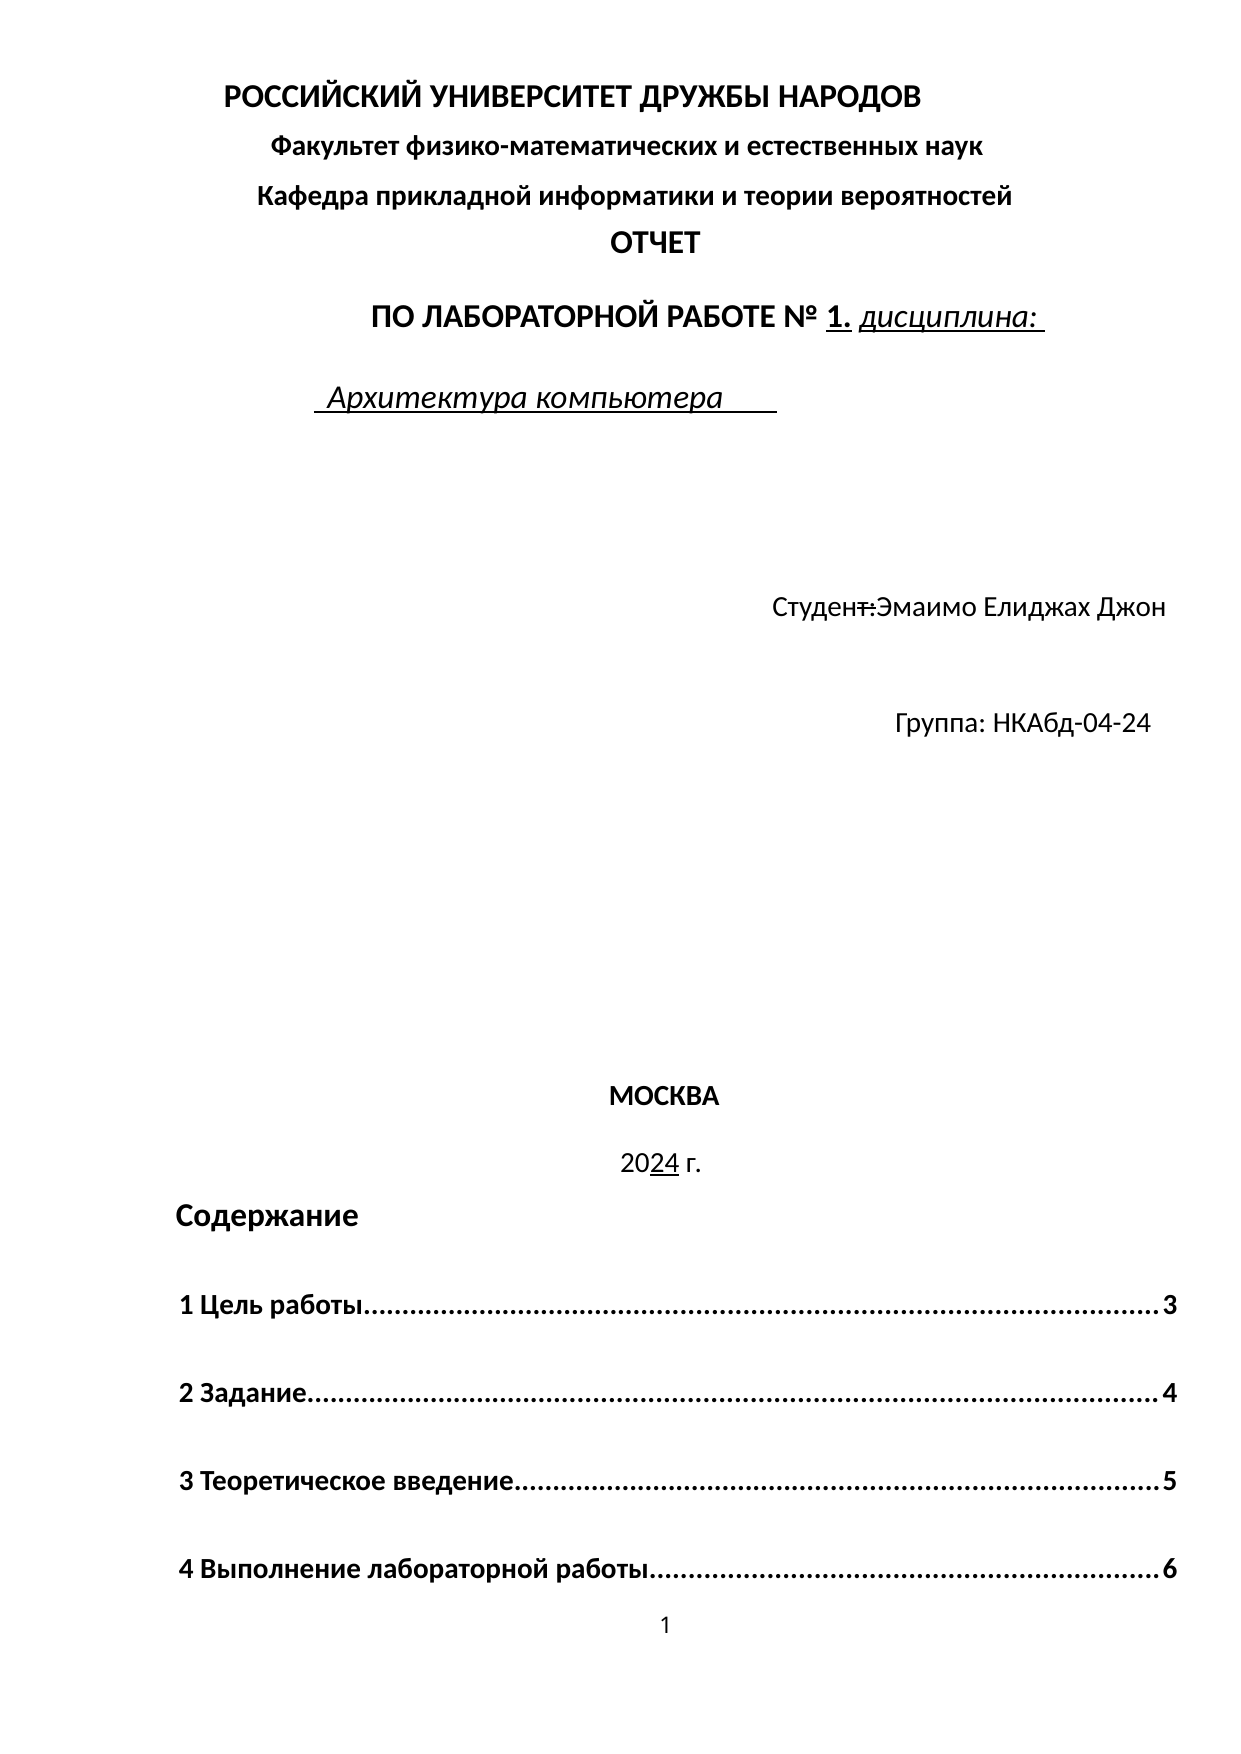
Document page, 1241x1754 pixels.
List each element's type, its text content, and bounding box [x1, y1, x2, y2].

text РОССИЙСКИЙ УНИВЕРСИТЕТ ДРУЖБЫ НАРОДОВ [224, 75, 1184, 116]
text МОСКВА [177, 1077, 1151, 1112]
text 2024 г. [177, 1144, 1184, 1179]
text Группа: НКАбд-04-24 [177, 704, 1151, 740]
text Кафедра прикладной информатики и теории вероятностей [257, 178, 1042, 212]
text Факультет физико-математических и естественных наук [271, 128, 1042, 162]
text Студент:Эмаимо Елиджах Джон [177, 588, 1166, 623]
text ПО ЛАБОРАТОРНОЙ РАБОТЕ № 1. дисциплина: Архитектура компьютера [314, 295, 1125, 417]
subtitle ОТЧЕТ [177, 221, 1133, 262]
subtitle Содержание [176, 1194, 1184, 1235]
